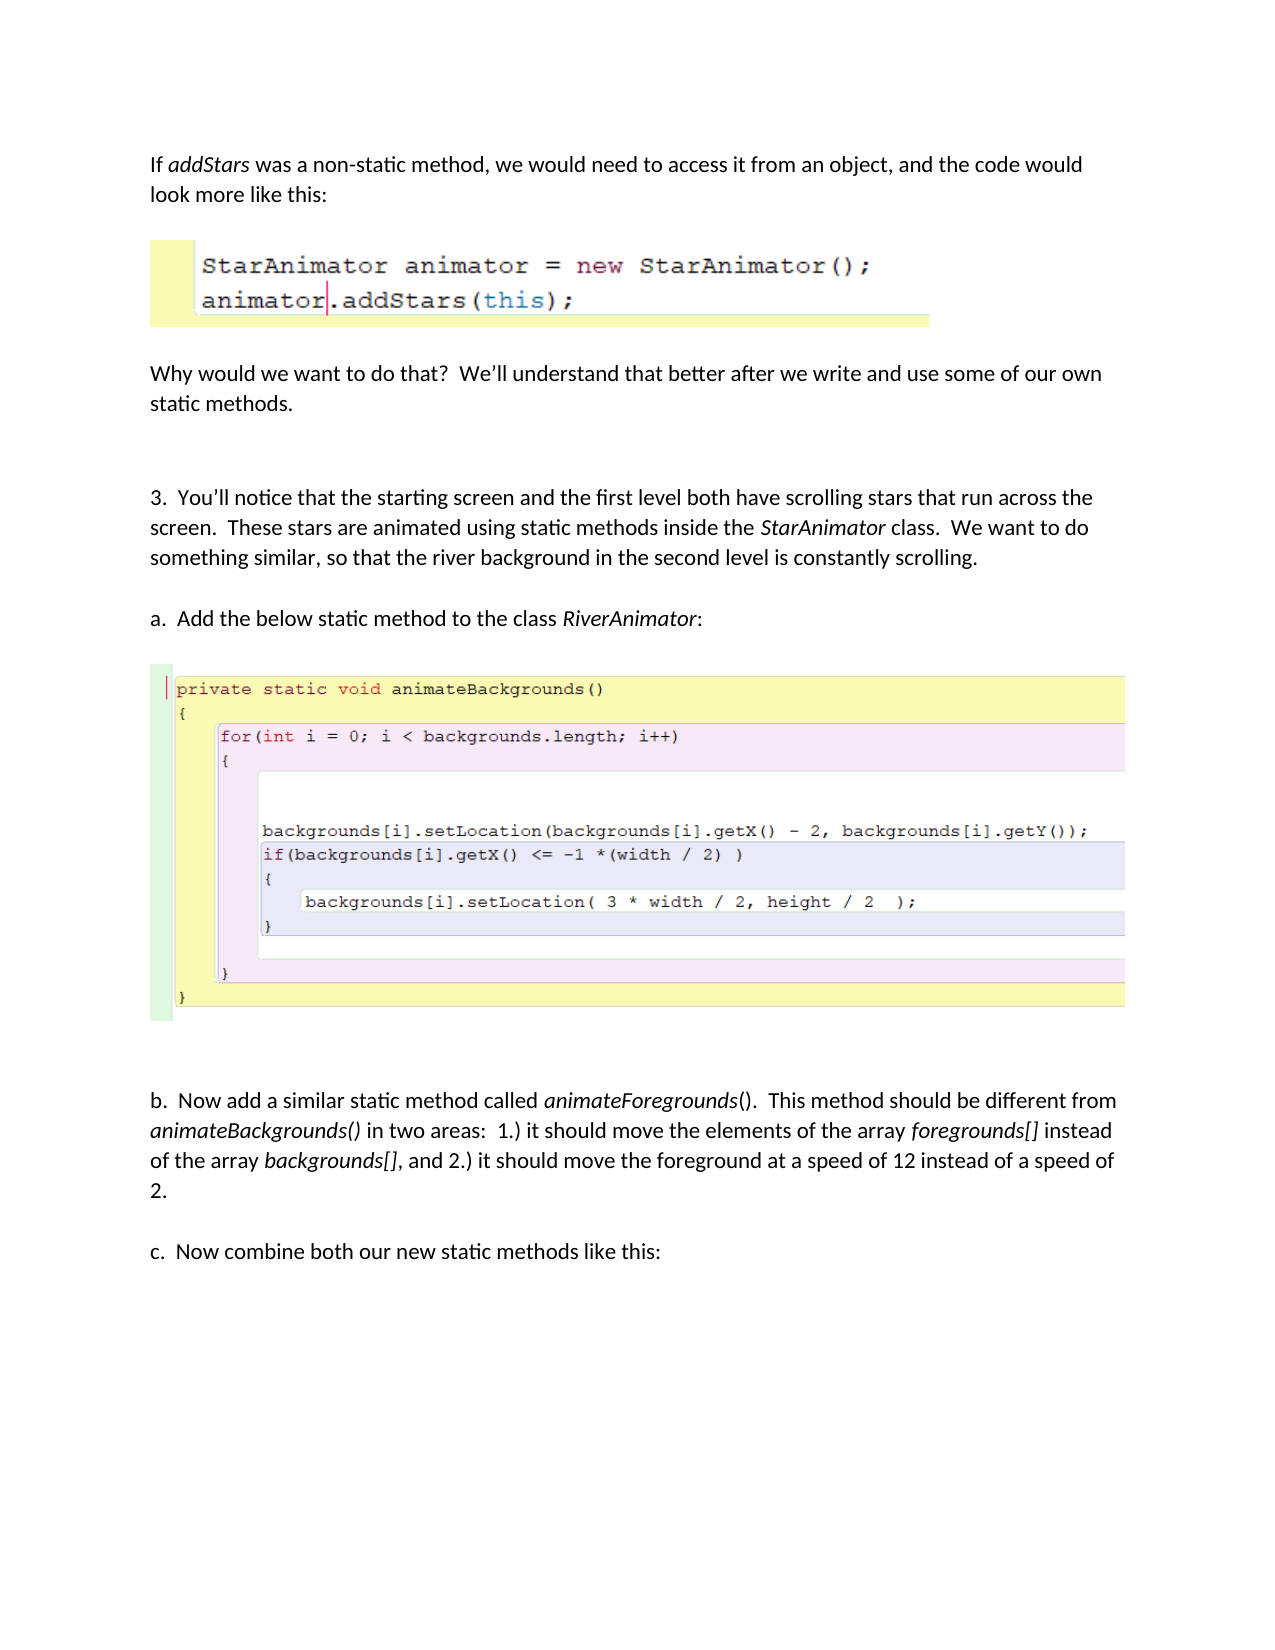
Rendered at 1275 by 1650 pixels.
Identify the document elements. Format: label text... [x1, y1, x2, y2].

picture [150, 240, 930, 327]
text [150, 1086, 1125, 1265]
text 3. You’ll notice that the starting screen and the first level both have scrolling stars that run across the screen. These stars are animated using static methods inside the StarAnimator class. We want to do something similar, so that the river background in the second level is constantly scrolling. a. Add the below static method to the class RiverAnimator: [150, 483, 1125, 664]
picture [150, 664, 1125, 1021]
